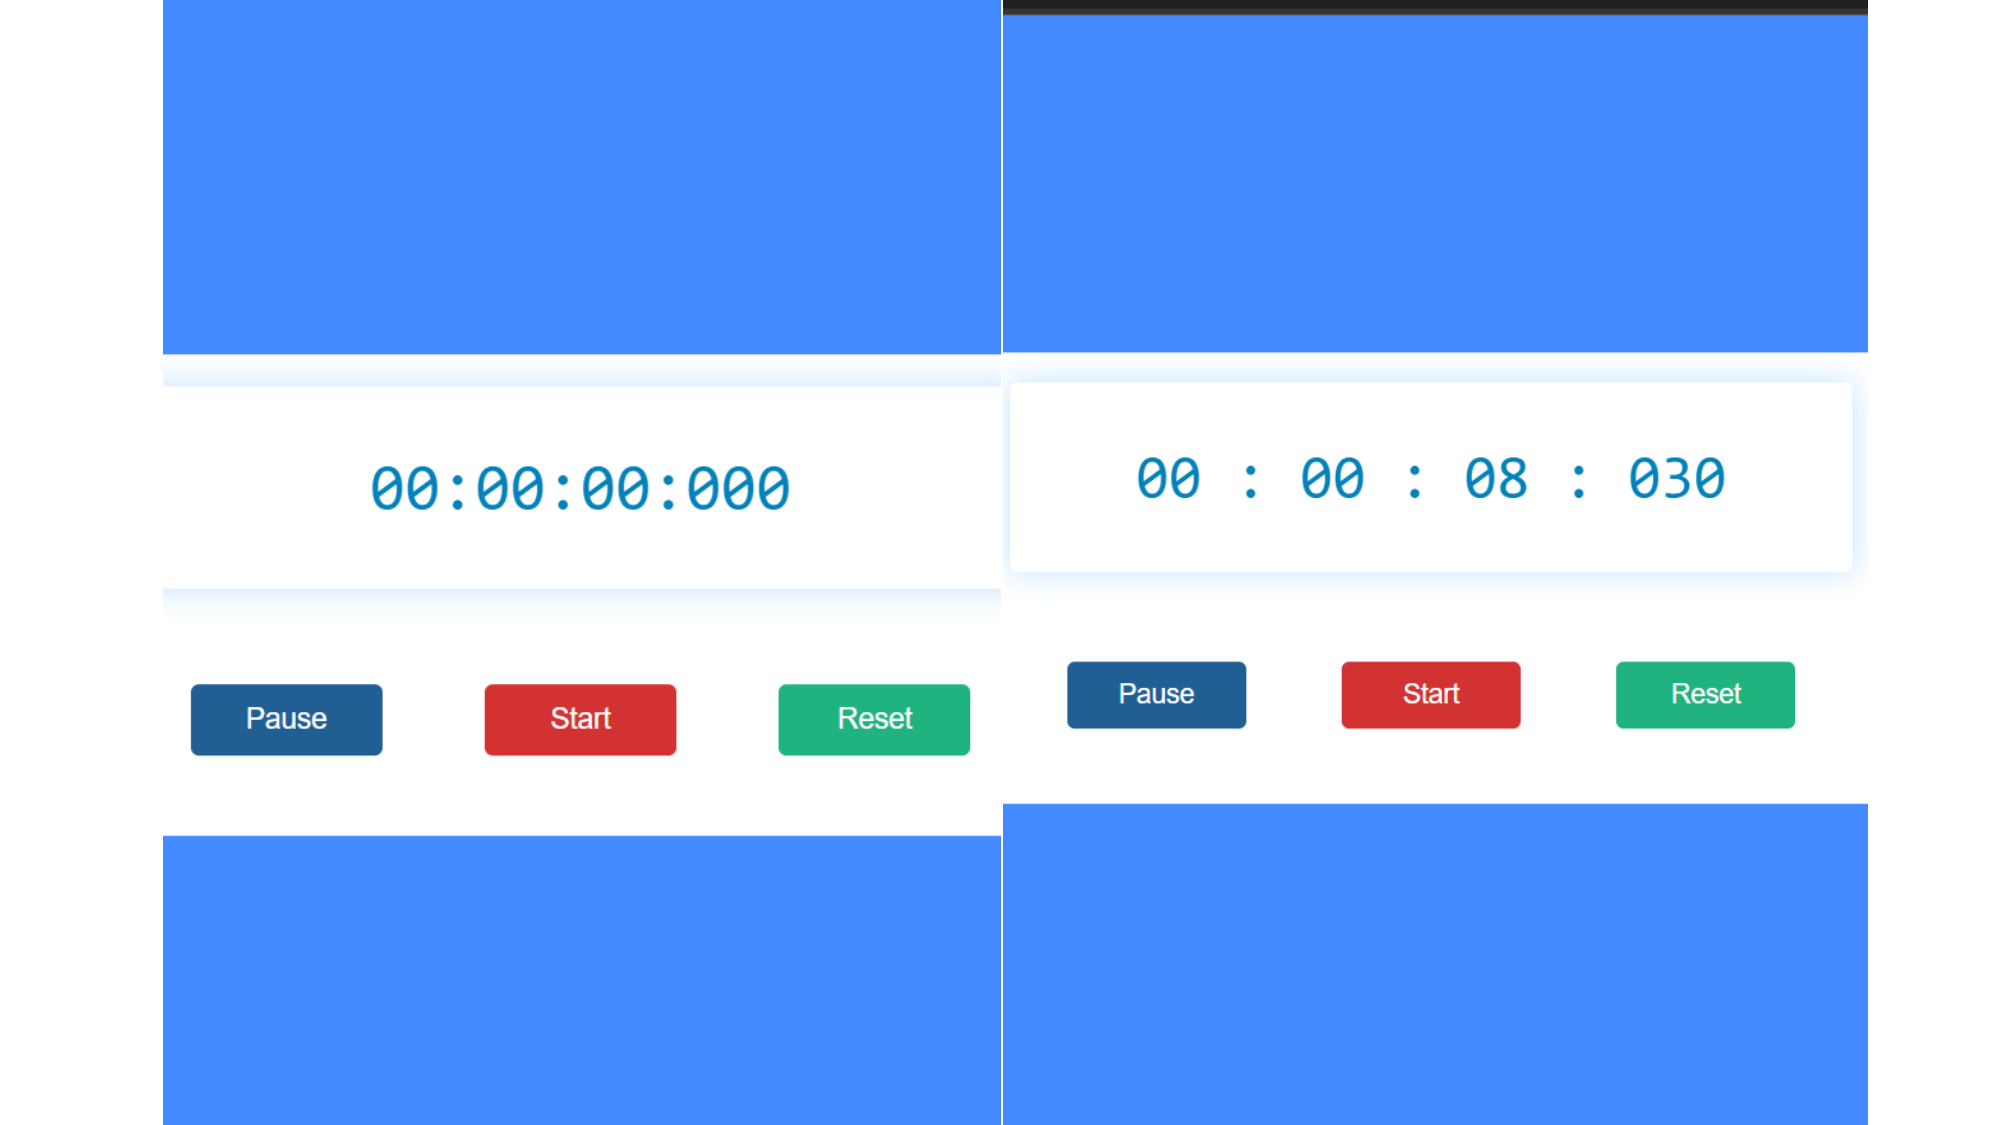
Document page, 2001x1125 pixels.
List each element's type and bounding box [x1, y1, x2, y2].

picture [1003, 0, 1868, 1125]
picture [163, 0, 1001, 1125]
